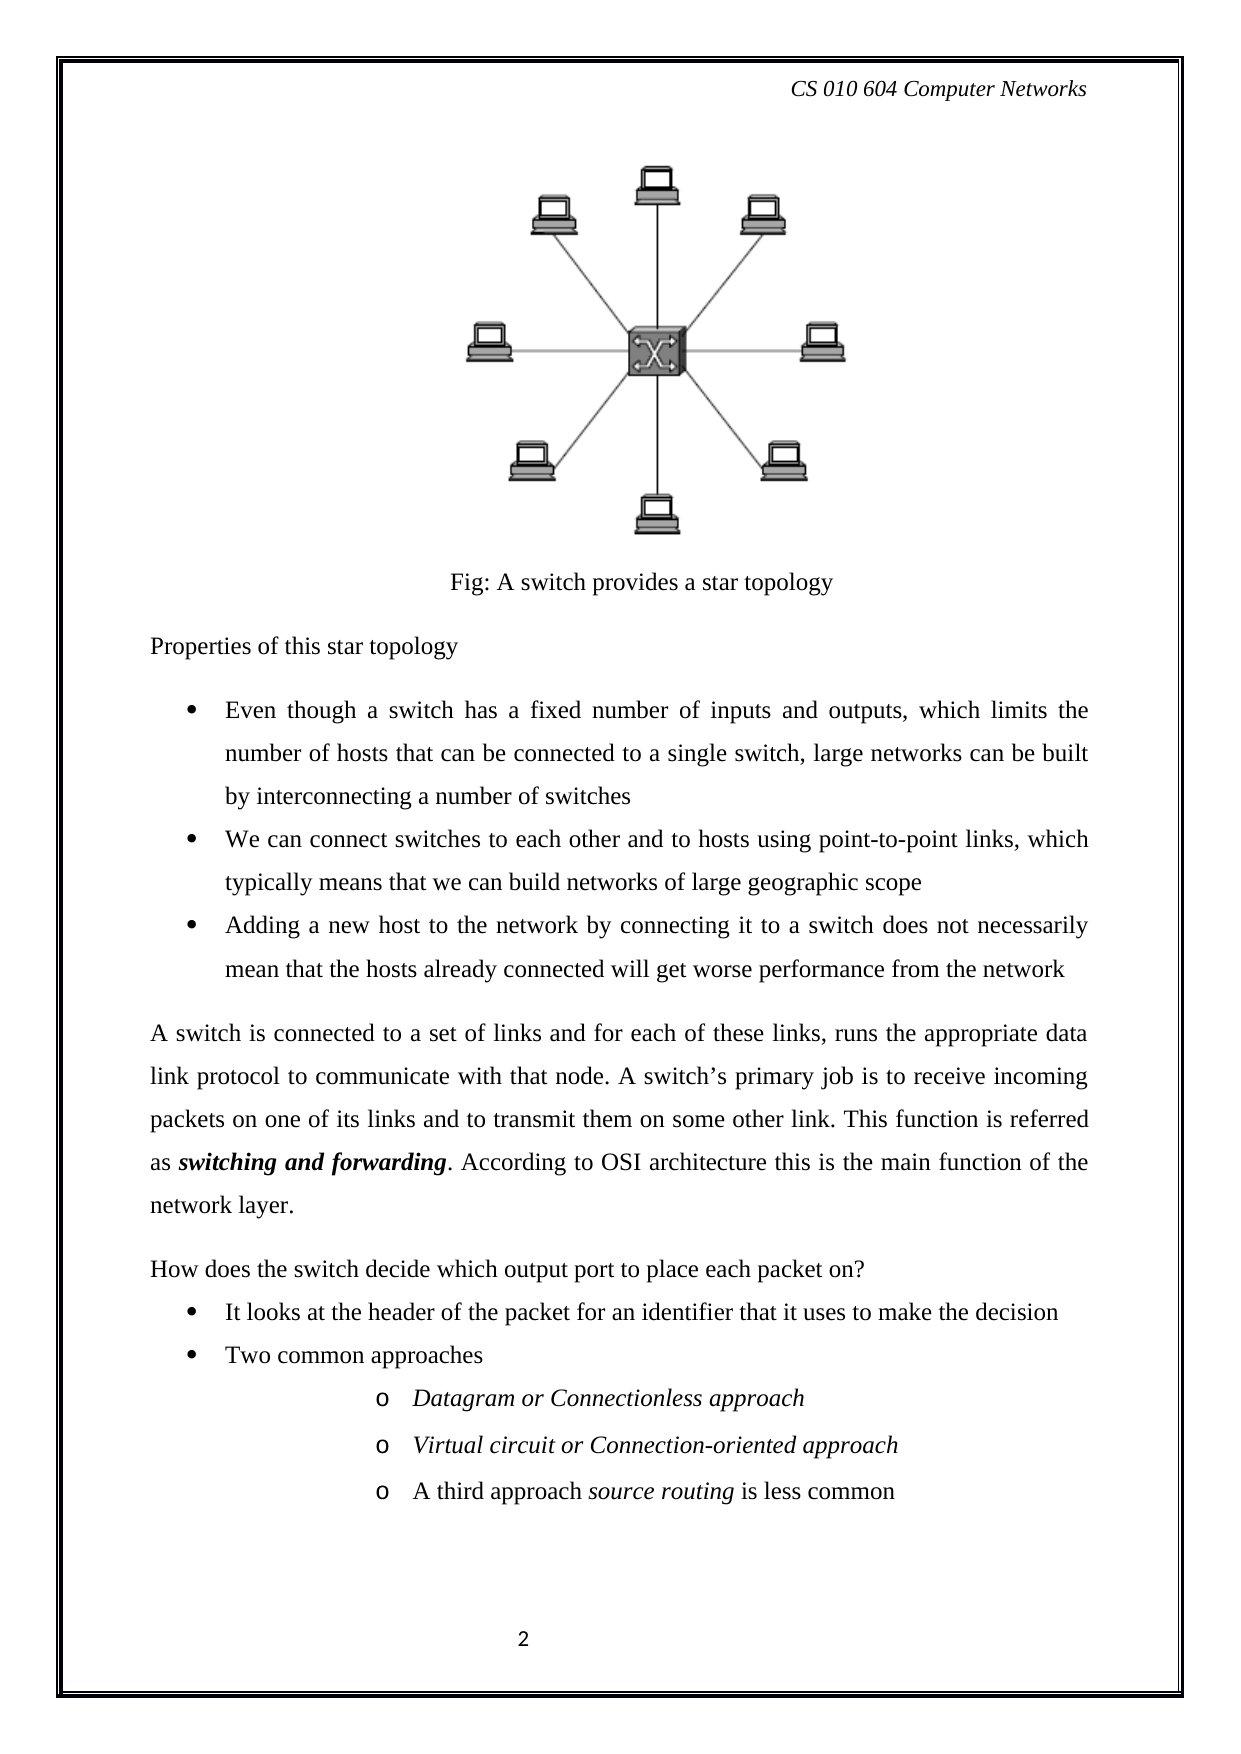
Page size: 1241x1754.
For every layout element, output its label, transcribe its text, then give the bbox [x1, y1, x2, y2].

list Two common approaches [187, 1340, 1090, 1369]
list Adding a new host to the network by connecting it to a switch does not necessarily mean that the hosts already connected will get worse performance from the network [187, 911, 1090, 982]
text A switch is connected to a set of links and for each of these links, runs the appropriate data link protocol to communicate with that node. A switch’s primary job is to receive incoming packets on one of its links and to transmit them on some other link. This function is referred as switching and forwarding. According to OSI architecture this is the main function of the network layer. [150, 1018, 1090, 1219]
text Properties of this star topology [150, 631, 1090, 660]
list Virtual circuit or Connection-oriented approach [375, 1430, 1090, 1461]
list It looks at the header of the packet for an identifier that it uses to make the decision [187, 1297, 1090, 1326]
list Fig: A switch provides a star topology [375, 567, 1090, 596]
text How does the switch decide which output port to place each packet on? [150, 1254, 1090, 1283]
list A third approach source routing is less common [375, 1476, 1090, 1507]
list We can connect switches to each other and to hosts using point-to-point links, which typically means that we can build networks of large geographic scope [187, 824, 1090, 896]
list Datagram or Connectionless approach [375, 1383, 1090, 1414]
list Even though a switch has a fixed number of inputs and outputs, which limits the number of hosts that can be connected to a single switch, large networks can be built by interconnecting a number of switches [187, 695, 1090, 810]
